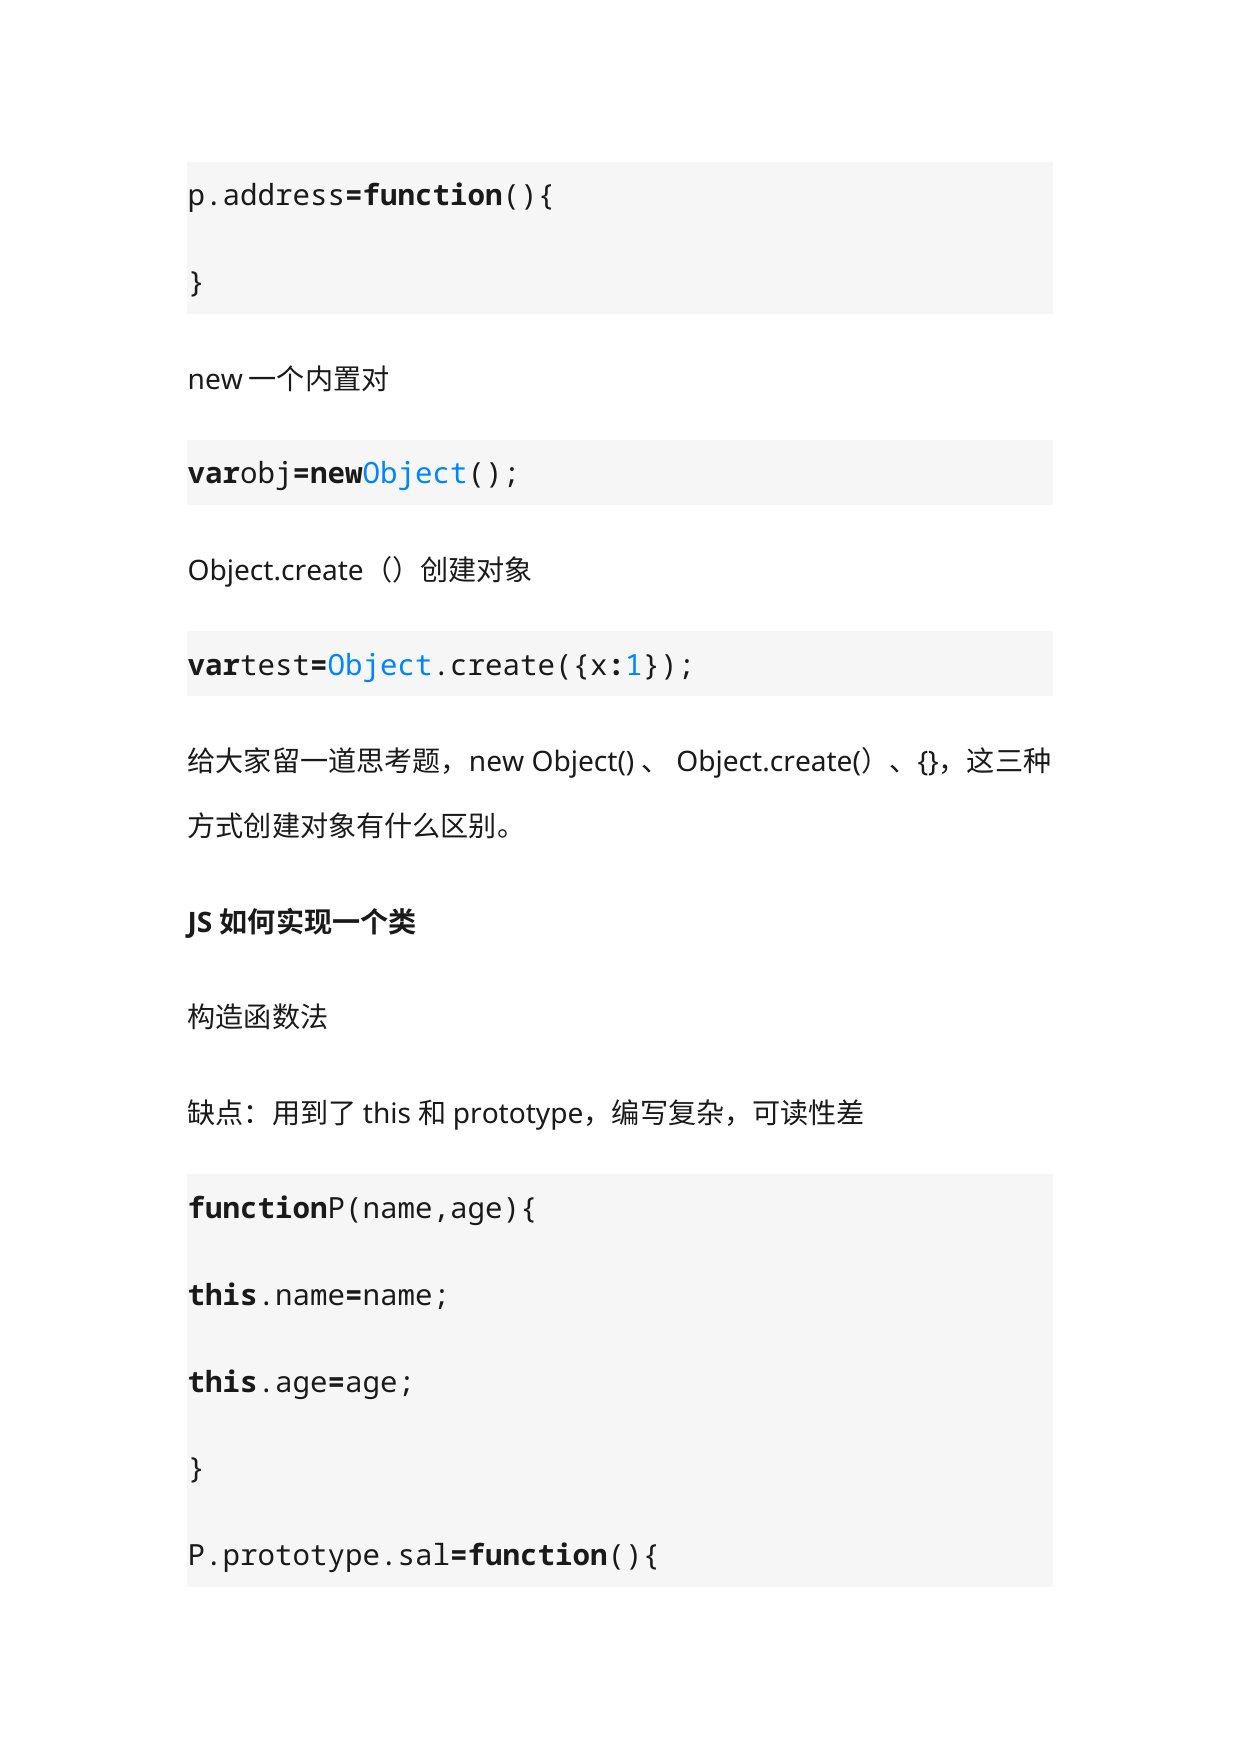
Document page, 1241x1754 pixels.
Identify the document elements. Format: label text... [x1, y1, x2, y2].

text 给大家留一道思考题，new Object() 、 Object.create(）、{}，这三种方式创建对象有什么区别。 [187, 727, 1053, 857]
text P.prototype.sal=function(){ [187, 1522, 1053, 1587]
text } [187, 249, 1053, 314]
text Object.create（）创建对象 [187, 536, 1053, 601]
text } [187, 1435, 1053, 1500]
text functionP(name,age){ [187, 1174, 1053, 1239]
text new一个内置对 [187, 344, 1053, 409]
text vartest=Object.create({x:1}); [187, 631, 1053, 696]
text this.age=age; [187, 1348, 1053, 1413]
text varobj=newObject(); [187, 440, 1053, 505]
text JS 如何实现一个类 [187, 888, 1053, 953]
text this.name=name; [187, 1261, 1053, 1326]
text 缺点：用到了 this 和 prototype，编写复杂，可读性差 [187, 1079, 1053, 1144]
text p.address=function(){ [187, 162, 1053, 227]
text 构造函数法 [187, 983, 1053, 1048]
